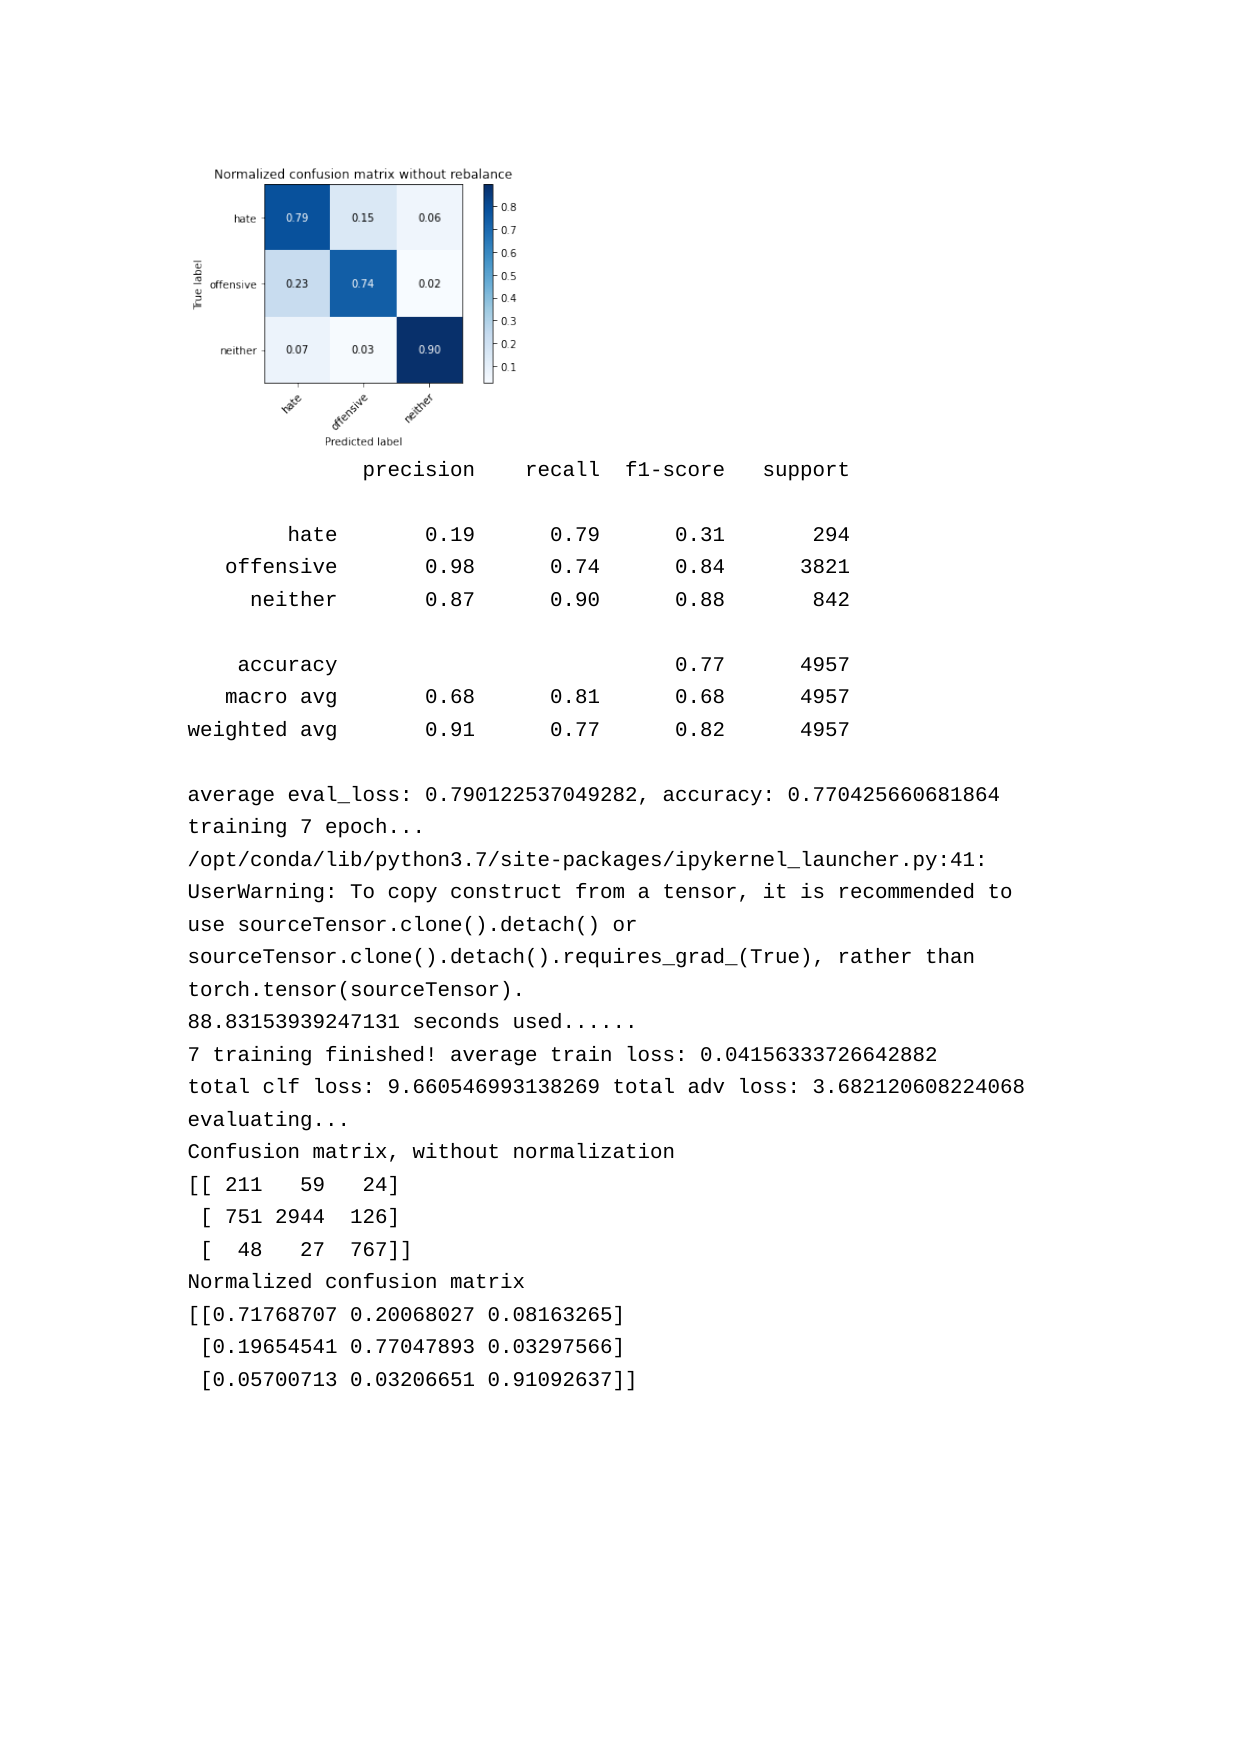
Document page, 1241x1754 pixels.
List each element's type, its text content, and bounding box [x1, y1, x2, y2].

picture [187, 162, 524, 454]
text [[ 211 59 24] [187, 1169, 1053, 1202]
text precision recall f1-score support [187, 454, 1053, 487]
text [ 48 27 767]] [187, 1234, 1053, 1267]
text 88.83153939247131 seconds used...... [187, 1007, 1053, 1039]
text neither 0.87 0.90 0.88 842 [187, 584, 1053, 617]
text accuracy 0.77 4957 [187, 649, 1053, 682]
text [[0.71768707 0.20068027 0.08163265] [187, 1299, 1053, 1332]
text [0.05700713 0.03206651 0.91092637]] [187, 1364, 1053, 1397]
text 7 training finished! average train loss: 0.04156333726642882 [187, 1039, 1053, 1072]
text training 7 epoch... [187, 812, 1053, 844]
text [ 751 2944 126] [187, 1202, 1053, 1234]
text Confusion matrix, without normalization [187, 1137, 1053, 1169]
text [0.19654541 0.77047893 0.03297566] [187, 1332, 1053, 1364]
text /opt/conda/lib/python3.7/site-packages/ipykernel_launcher.py:41: UserWarning: To copy construct from a tensor, it is recommended to use sourceTensor.clone().detach() or sourceTensor.clone().detach().requires_grad_(True), rather than torch.tensor(sourceTensor). [187, 844, 1053, 1007]
text weighted avg 0.91 0.77 0.82 4957 [187, 714, 1053, 747]
text total clf loss: 9.660546993138269 total adv loss: 3.682120608224068 [187, 1072, 1053, 1104]
text Normalized confusion matrix [187, 1267, 1053, 1299]
text hate 0.19 0.79 0.31 294 [187, 519, 1053, 552]
text average eval_loss: 0.790122537049282, accuracy: 0.770425660681864 [187, 779, 1053, 812]
text evaluating... [187, 1104, 1053, 1137]
text macro avg 0.68 0.81 0.68 4957 [187, 682, 1053, 714]
text offensive 0.98 0.74 0.84 3821 [187, 552, 1053, 584]
